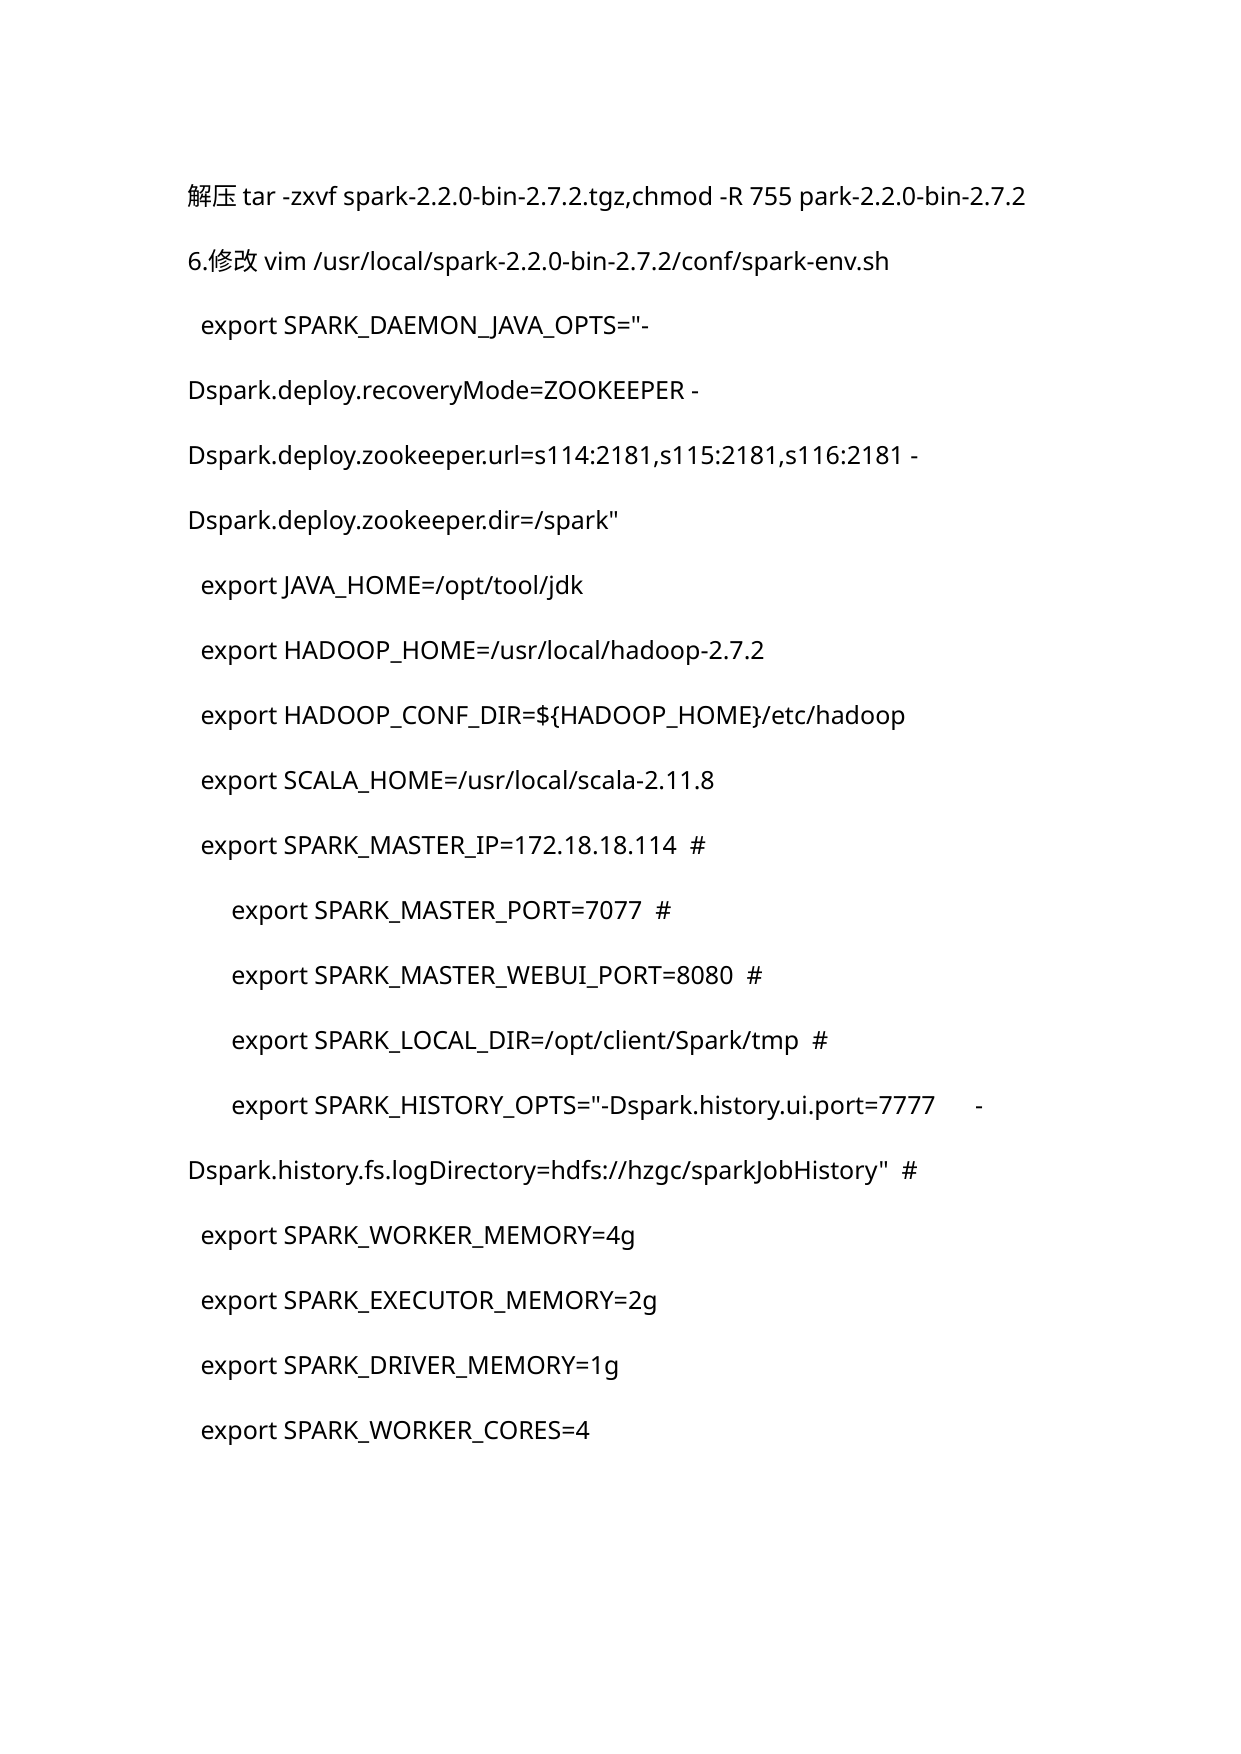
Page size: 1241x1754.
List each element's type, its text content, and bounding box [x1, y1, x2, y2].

text export HADOOP_CONF_DIR=${HADOOP_HOME}/etc/hadoop [187, 682, 1053, 747]
list 解压tar -zxvf spark-2.2.0-bin-2.7.2.tgz,chmod -R 755 park-2.2.0-bin-2.7.2 [187, 162, 1053, 227]
text export SPARK_MASTER_PORT=7077 # [187, 877, 1053, 942]
text export SPARK_DRIVER_MEMORY=1g [187, 1332, 1053, 1397]
text export SPARK_EXECUTOR_MEMORY=2g [187, 1267, 1053, 1332]
text export HADOOP_HOME=/usr/local/hadoop-2.7.2 [187, 617, 1053, 682]
text export SPARK_DAEMON_JAVA_OPTS="-Dspark.deploy.recoveryMode=ZOOKEEPER -Dspark.deploy.zookeeper.url=s114:2181,s115:2181,s116:2181 -Dspark.deploy.zookeeper.dir=/spark" [187, 292, 1053, 552]
text export SPARK_MASTER_IP=172.18.18.114 # [187, 812, 1053, 877]
text export SPARK_HISTORY_OPTS="-Dspark.history.ui.port=7777 -Dspark.history.fs.logDirectory=hdfs://hzgc/sparkJobHistory" # [187, 1072, 1053, 1202]
text export SPARK_MASTER_WEBUI_PORT=8080 # [187, 942, 1053, 1007]
text export SCALA_HOME=/usr/local/scala-2.11.8 [187, 747, 1053, 812]
text export SPARK_WORKER_CORES=4 [187, 1397, 1053, 1462]
text export SPARK_WORKER_MEMORY=4g [187, 1202, 1053, 1267]
text 6.修改 vim /usr/local/spark-2.2.0-bin-2.7.2/conf/spark-env.sh [187, 227, 1053, 292]
text export JAVA_HOME=/opt/tool/jdk [187, 552, 1053, 617]
text export SPARK_LOCAL_DIR=/opt/client/Spark/tmp # [187, 1007, 1053, 1072]
